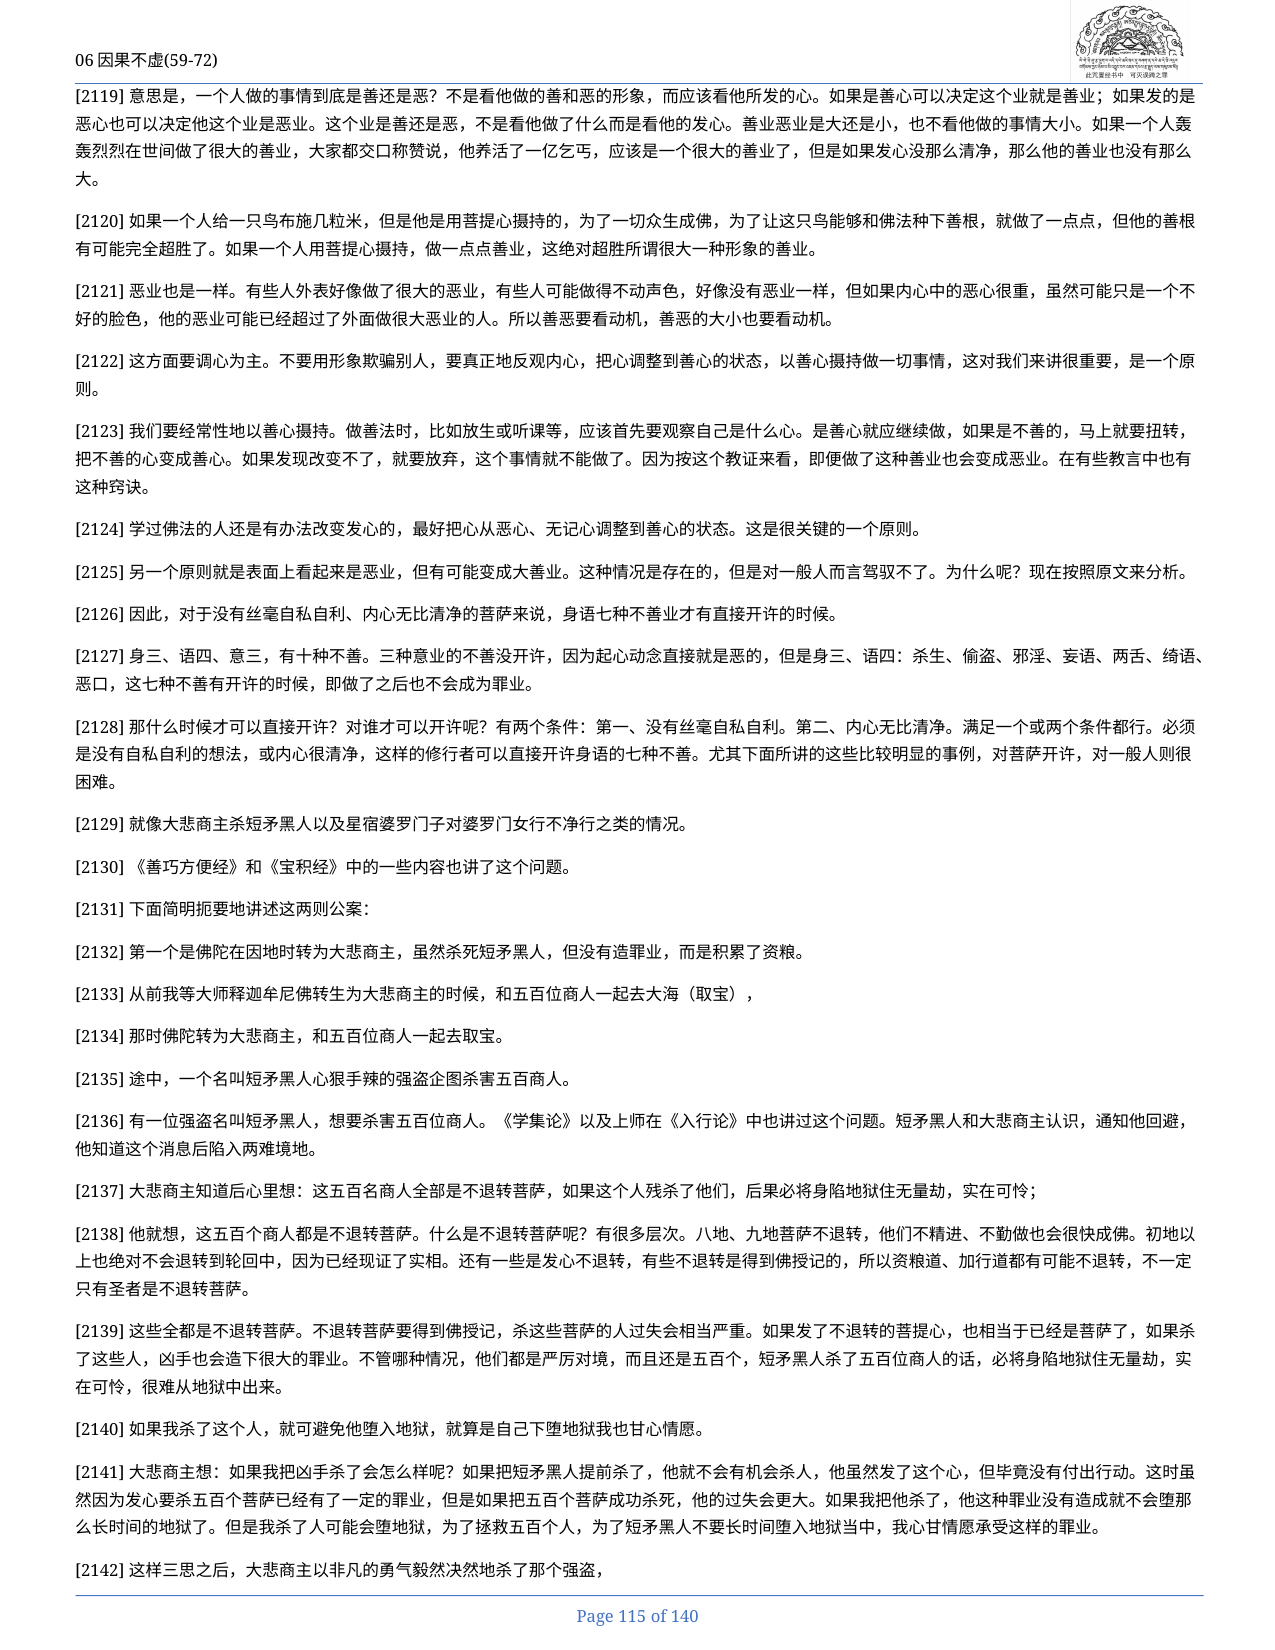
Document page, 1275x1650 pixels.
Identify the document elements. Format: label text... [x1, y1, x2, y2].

text [2128] 那什么时候才可以直接开许？对谁才可以开许呢？有两个条件：第一、没有丝毫自私自利。第二、内心无比清净。满足一个或两个条件都行。必须是没有自私自利的想法，或内心很清净，这样的修行者可以直接开许身语的七种不善。尤其下面所讲的这些比较明显的事例，对菩萨开许，对一般人则很困难。 [75, 714, 1200, 793]
text [2130] 《善巧方便经》和《宝积经》中的一些内容也讲了这个问题。 [75, 854, 1200, 878]
text [2121] 恶业也是一样。有些人外表好像做了很大的恶业，有些人可能做得不动声色，好像没有恶业一样，但如果内心中的恶心很重，虽然可能只是一个不好的脸色，他的恶业可能已经超过了外面做很大恶业的人。所以善恶要看动机，善恶的大小也要看动机。 [75, 278, 1200, 330]
text [2132] 第一个是佛陀在因地时转为大悲商主，虽然杀死短矛黑人，但没有造罪业，而是积累了资粮。 [75, 939, 1200, 963]
text [2127] 身三、语四、意三，有十种不善。三种意业的不善没开许，因为起心动念直接就是恶的，但是身三、语四：杀生、偷盗、邪淫、妄语、两舌、绮语、恶口，这七种不善有开许的时候，即做了之后也不会成为罪业。 [75, 643, 1200, 696]
text [2139] 这些全都是不退转菩萨。不退转菩萨要得到佛授记，杀这些菩萨的人过失会相当严重。如果发了不退转的菩提心，也相当于已经是菩萨了，如果杀了这些人，凶手也会造下很大的罪业。不管哪种情况，他们都是严厉对境，而且还是五百个，短矛黑人杀了五百位商人的话，必将身陷地狱住无量劫，实在可怜，很难从地狱中出来。 [75, 1318, 1200, 1398]
text [2141] 大悲商主想：如果我把凶手杀了会怎么样呢？如果把短矛黑人提前杀了，他就不会有机会杀人，他虽然发了这个心，但毕竟没有付出行动。这时虽然因为发心要杀五百个菩萨已经有了一定的罪业，但是如果把五百个菩萨成功杀死，他的过失会更大。如果我把他杀了，他这种罪业没有造成就不会堕那么长时间的地狱了。但是我杀了人可能会堕地狱，为了拯救五百个人，为了短矛黑人不要长时间堕入地狱当中，我心甘情愿承受这样的罪业。 [75, 1459, 1200, 1538]
text [2120] 如果一个人给一只鸟布施几粒米，但是他是用菩提心摄持的，为了一切众生成佛，为了让这只鸟能够和佛法种下善根，就做了一点点，但他的善根有可能完全超胜了。如果一个人用菩提心摄持，做一点点善业，这绝对超胜所谓很大一种形象的善业。 [75, 208, 1200, 260]
text [2119] 意思是，一个人做的事情到底是善还是恶？不是看他做的善和恶的形象，而应该看他所发的心。如果是善心可以决定这个业就是善业；如果发的是恶心也可以决定他这个业是恶业。这个业是善还是恶，不是看他做了什么而是看他的发心。善业恶业是大还是小，也不看他做的事情大小。如果一个人轰轰烈烈在世间做了很大的善业，大家都交口称赞说，他养活了一亿乞丐，应该是一个很大的善业了，但是如果发心没那么清净，那么他的善业也没有那么大。 [75, 83, 1200, 190]
text [2136] 有一位强盗名叫短矛黑人，想要杀害五百位商人。《学集论》以及上师在《入行论》中也讲过这个问题。短矛黑人和大悲商主认识，通知他回避，他知道这个消息后陷入两难境地。 [75, 1108, 1200, 1160]
text [2123] 我们要经常性地以善心摄持。做善法时，比如放生或听课等，应该首先要观察自己是什么心。是善心就应继续做，如果是不善的，马上就要扭转，把不善的心变成善心。如果发现改变不了，就要放弃，这个事情就不能做了。因为按这个教证来看，即便做了这种善业也会变成恶业。在有些教言中也有这种窍诀。 [75, 418, 1200, 498]
text [2134] 那时佛陀转为大悲商主，和五百位商人一起去取宝。 [75, 1023, 1200, 1048]
text [2124] 学过佛法的人还是有办法改变发心的，最好把心从恶心、无记心调整到善心的状态。这是很关键的一个原则。 [75, 516, 1200, 541]
text [2135] 途中，一个名叫短矛黑人心狠手辣的强盗企图杀害五百商人。 [75, 1066, 1200, 1090]
text [2131] 下面简明扼要地讲述这两则公案： [75, 896, 1200, 921]
text [2137] 大悲商主知道后心里想：这五百名商人全部是不退转菩萨，如果这个人残杀了他们，后果必将身陷地狱住无量劫，实在可怜； [75, 1178, 1200, 1203]
text [2140] 如果我杀了这个人，就可避免他堕入地狱，就算是自己下堕地狱我也甘心情愿。 [75, 1416, 1200, 1441]
text [2133] 从前我等大师释迦牟尼佛转生为大悲商主的时候，和五百位商人一起去大海（取宝）， [75, 981, 1200, 1005]
text [2138] 他就想，这五百个商人都是不退转菩萨。什么是不退转菩萨呢？有很多层次。八地、九地菩萨不退转，他们不精进、不勤做也会很快成佛。初地以上也绝对不会退转到轮回中，因为已经现证了实相。还有一些是发心不退转，有些不退转是得到佛授记的，所以资粮道、加行道都有可能不退转，不一定只有圣者是不退转菩萨。 [75, 1221, 1200, 1300]
text [2122] 这方面要调心为主。不要用形象欺骗别人，要真正地反观内心，把心调整到善心的状态，以善心摄持做一切事情，这对我们来讲很重要，是一个原则。 [75, 348, 1200, 400]
text [2142] 这样三思之后，大悲商主以非凡的勇气毅然决然地杀了那个强盗， [75, 1557, 1200, 1581]
text [2129] 就像大悲商主杀短矛黑人以及星宿婆罗门子对婆罗门女行不净行之类的情况。 [75, 811, 1200, 836]
text [2125] 另一个原则就是表面上看起来是恶业，但有可能变成大善业。这种情况是存在的，但是对一般人而言驾驭不了。为什么呢？现在按照原文来分析。 [75, 559, 1200, 583]
picture [1070, 0, 1190, 83]
text [2126] 因此，对于没有丝毫自私自利、内心无比清净的菩萨来说，身语七种不善业才有直接开许的时候。 [75, 601, 1200, 625]
